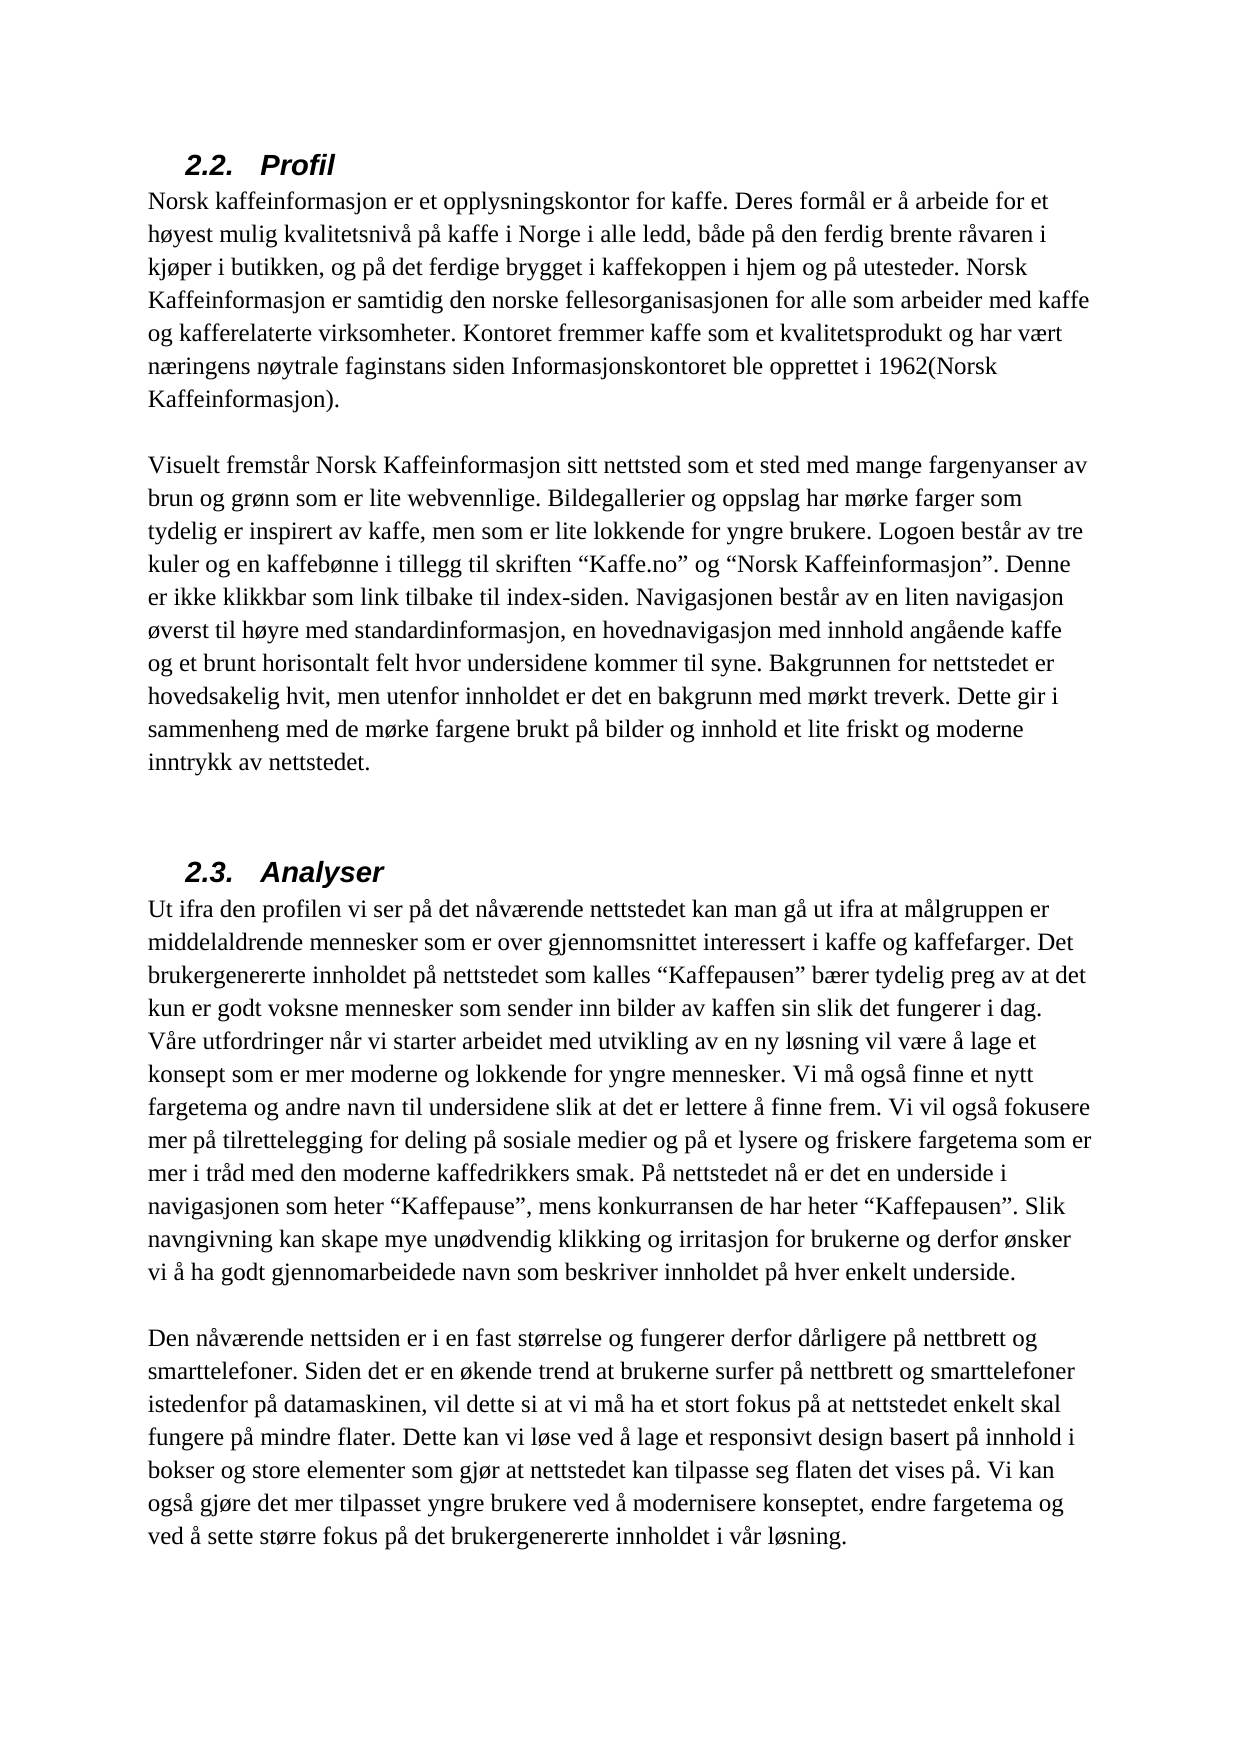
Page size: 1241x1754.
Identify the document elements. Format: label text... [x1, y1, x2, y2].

subtitle Analyser [185, 855, 1093, 889]
subtitle Profil [185, 148, 1093, 181]
text Norsk kaffeinformasjon er et opplysningskontor for kaffe. Deres formål er å arbeide for et høyest mulig kvalitetsnivå på kaffe i Norge i alle ledd, både på den ferdig brente råvaren i kjøper i butikken, og på det ferdige brygget i kaffekoppen i hjem og på utesteder. Norsk Kaffeinformasjon er samtidig den norske fellesorganisasjonen for alle som arbeider med kaffe og kafferelaterte virksomheter. Kontoret fremmer kaffe som et kvalitetsprodukt og har vært næringens nøytrale faginstans siden Informasjonskontoret ble opprettet i 1962(Norsk Kaffeinformasjon). Visuelt fremstår Norsk Kaffeinformasjon sitt nettsted som et sted med mange fargenyanser av brun og grønn som er lite webvennlige. Bildegallerier og oppslag har mørke farger som tydelig er inspirert av kaffe, men som er lite lokkende for yngre brukere. Logoen består av tre kuler og en kaffebønne i tillegg til skriften “Kaffe.no” og “Norsk Kaffeinformasjon”. Denne er ikke klikkbar som link tilbake til index-siden. Navigasjonen består av en liten navigasjon øverst til høyre med standardinformasjon, en hovednavigasjon med innhold angående kaffe og et brunt horisontalt felt hvor undersidene kommer til syne. Bakgrunnen for nettstedet er hovedsakelig hvit, men utenfor innholdet er det en bakgrunn med mørkt treverk. Dette gir i sammenheng med de mørke fargene brukt på bilder og innhold et lite friskt og moderne inntrykk av nettstedet. [148, 186, 1093, 776]
text Ut ifra den profilen vi ser på det nåværende nettstedet kan man gå ut ifra at målgruppen er middelaldrende mennesker som er over gjennomsnittet interessert i kaffe og kaffefarger. Det brukergenererte innholdet på nettstedet som kalles “Kaffepausen” bærer tydelig preg av at det kun er godt voksne mennesker som sender inn bilder av kaffen sin slik det fungerer i dag. Våre utfordringer når vi starter arbeidet med utvikling av en ny løsning vil være å lage et konsept som er mer moderne og lokkende for yngre mennesker. Vi må også finne et nytt fargetema og andre navn til undersidene slik at det er lettere å finne frem. Vi vil også fokusere mer på tilrettelegging for deling på sosiale medier og på et lysere og friskere fargetema som er mer i tråd med den moderne kaffedrikkers smak. På nettstedet nå er det en underside i navigasjonen som heter “Kaffepause”, mens konkurransen de har heter “Kaffepausen”. Slik navngivning kan skape mye unødvendig klikking og irritasjon for brukerne og derfor ønsker vi å ha godt gjennomarbeidede navn som beskriver innholdet på hver enkelt underside. Den nåværende nettsiden er i en fast størrelse og fungerer derfor dårligere på nettbrett og smarttelefoner. Siden det er en økende trend at brukerne surfer på nettbrett og smarttelefoner istedenfor på datamaskinen, vil dette si at vi må ha et stort fokus på at nettstedet enkelt skal fungere på mindre flater. Dette kan vi løse ved å lage et responsivt design basert på innhold i bokser og store elementer som gjør at nettstedet kan tilpasse seg flaten det vises på. Vi kan også gjøre det mer tilpasset yngre brukere ved å modernisere konseptet, endre fargetema og ved å sette større fokus på det brukergenererte innholdet i vår løsning. [148, 894, 1093, 1550]
